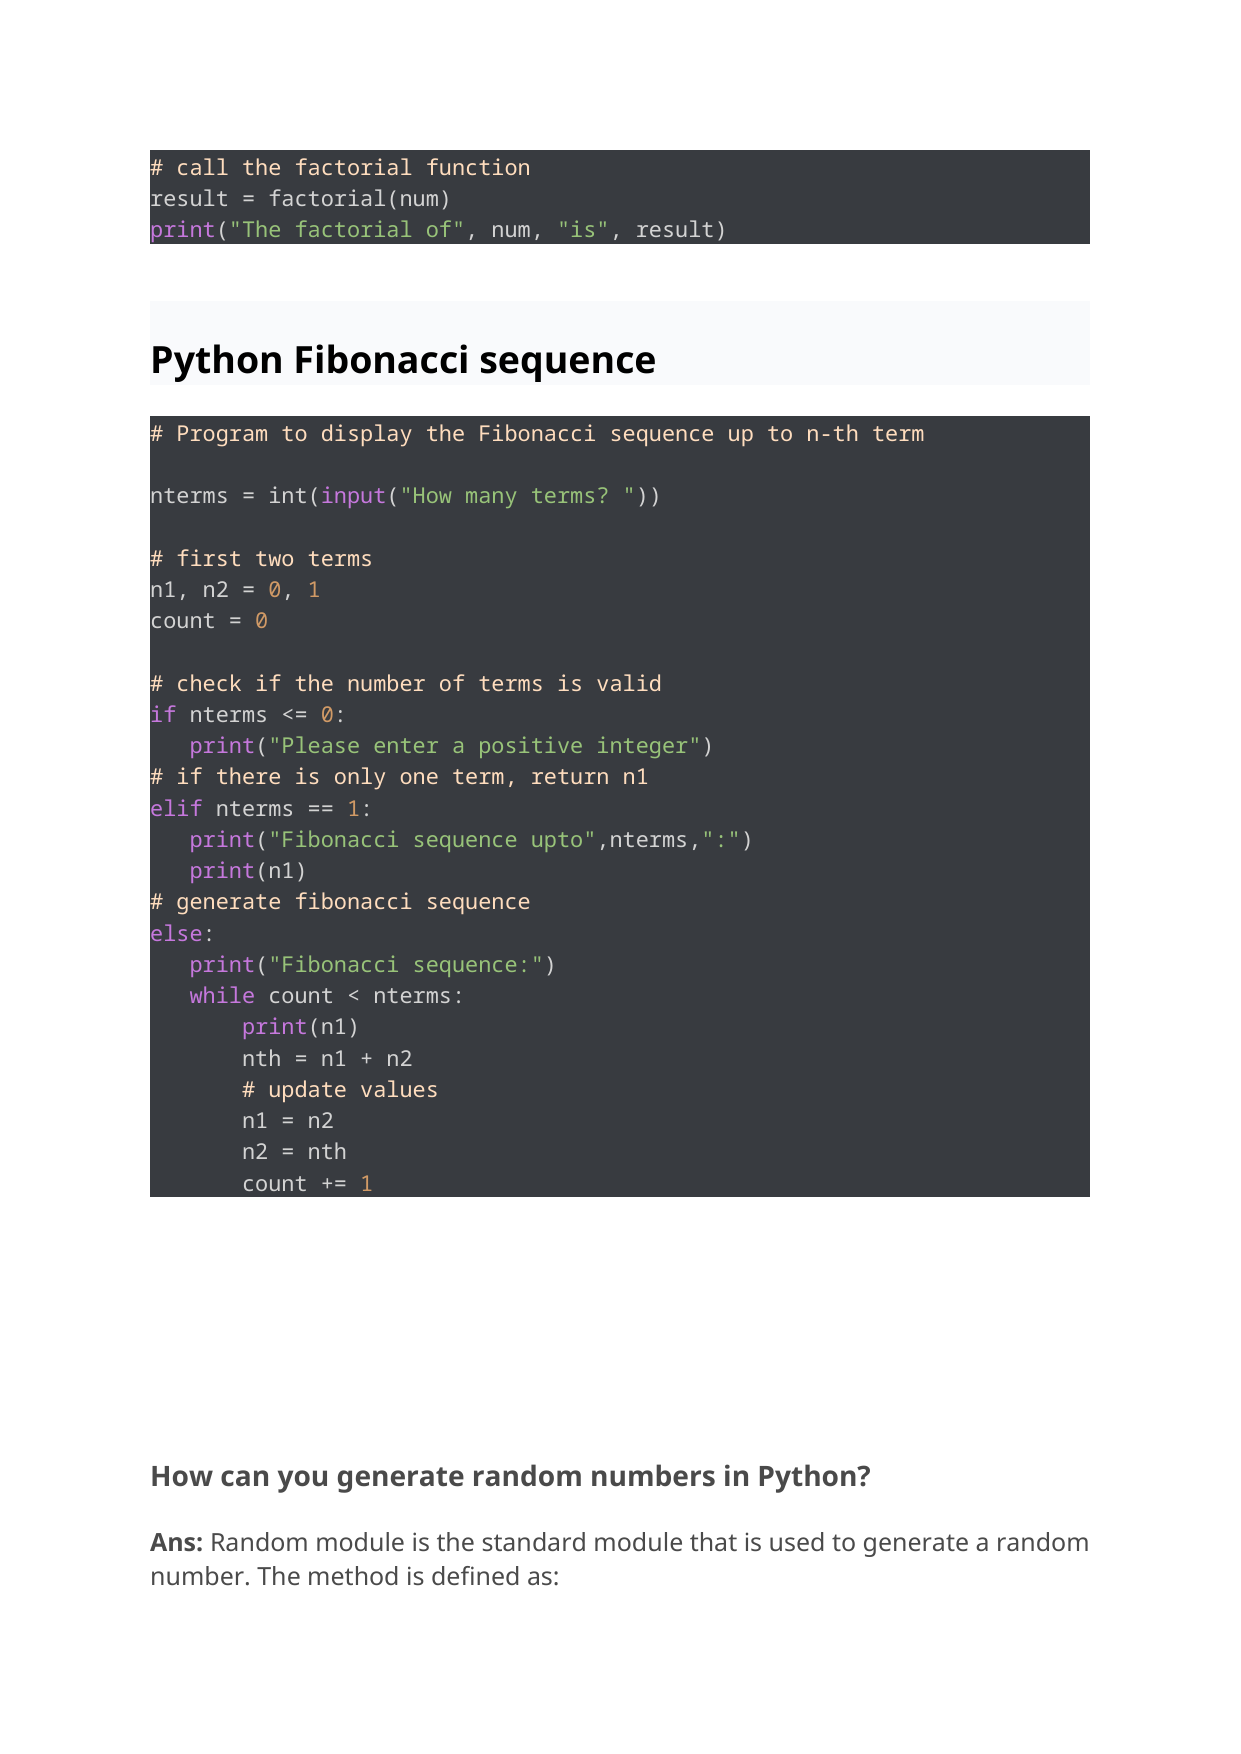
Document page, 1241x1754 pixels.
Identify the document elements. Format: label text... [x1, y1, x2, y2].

text # call the factorial function [150, 150, 1090, 181]
text result = factorial(num) [150, 181, 1090, 212]
text print("Fibonacci sequence upto",nterms,":") [150, 822, 1090, 854]
text print("Fibonacci sequence:") [150, 947, 1090, 979]
text n1 = n2 [150, 1104, 1090, 1135]
text print("Please enter a positive integer") [150, 729, 1090, 760]
text # check if the number of terms is valid [150, 666, 1090, 697]
text nth = n1 + n2 [150, 1041, 1090, 1072]
text count = 0 [150, 604, 1090, 635]
text # Program to display the Fibonacci sequence up to n-th term [150, 416, 1090, 447]
text n1, n2 = 0, 1 [150, 572, 1090, 604]
text print(n1) [150, 854, 1090, 885]
text # first two terms [150, 541, 1090, 572]
text How can you generate random numbers in Python? [150, 1457, 1090, 1495]
text if nterms <= 0: [150, 697, 1090, 729]
text while count < nterms: [150, 979, 1090, 1010]
text nterms = int(input("How many terms? ")) [150, 479, 1090, 510]
text print(n1) [150, 1010, 1090, 1041]
text # update values [150, 1072, 1090, 1104]
text # generate fibonacci sequence [150, 885, 1090, 916]
text elif nterms == 1: [150, 791, 1090, 822]
text Ans: Random module is the standard module that is used to generate a random number. The method is defined as: [150, 1524, 1090, 1592]
text else: [150, 916, 1090, 947]
text n2 = nth [150, 1135, 1090, 1166]
subtitle Python Fibonacci sequence [150, 301, 1090, 385]
text print("The factorial of", num, "is", result) [150, 212, 1090, 244]
text count += 1 [150, 1166, 1090, 1197]
text # if there is only one term, return n1 [150, 760, 1090, 791]
